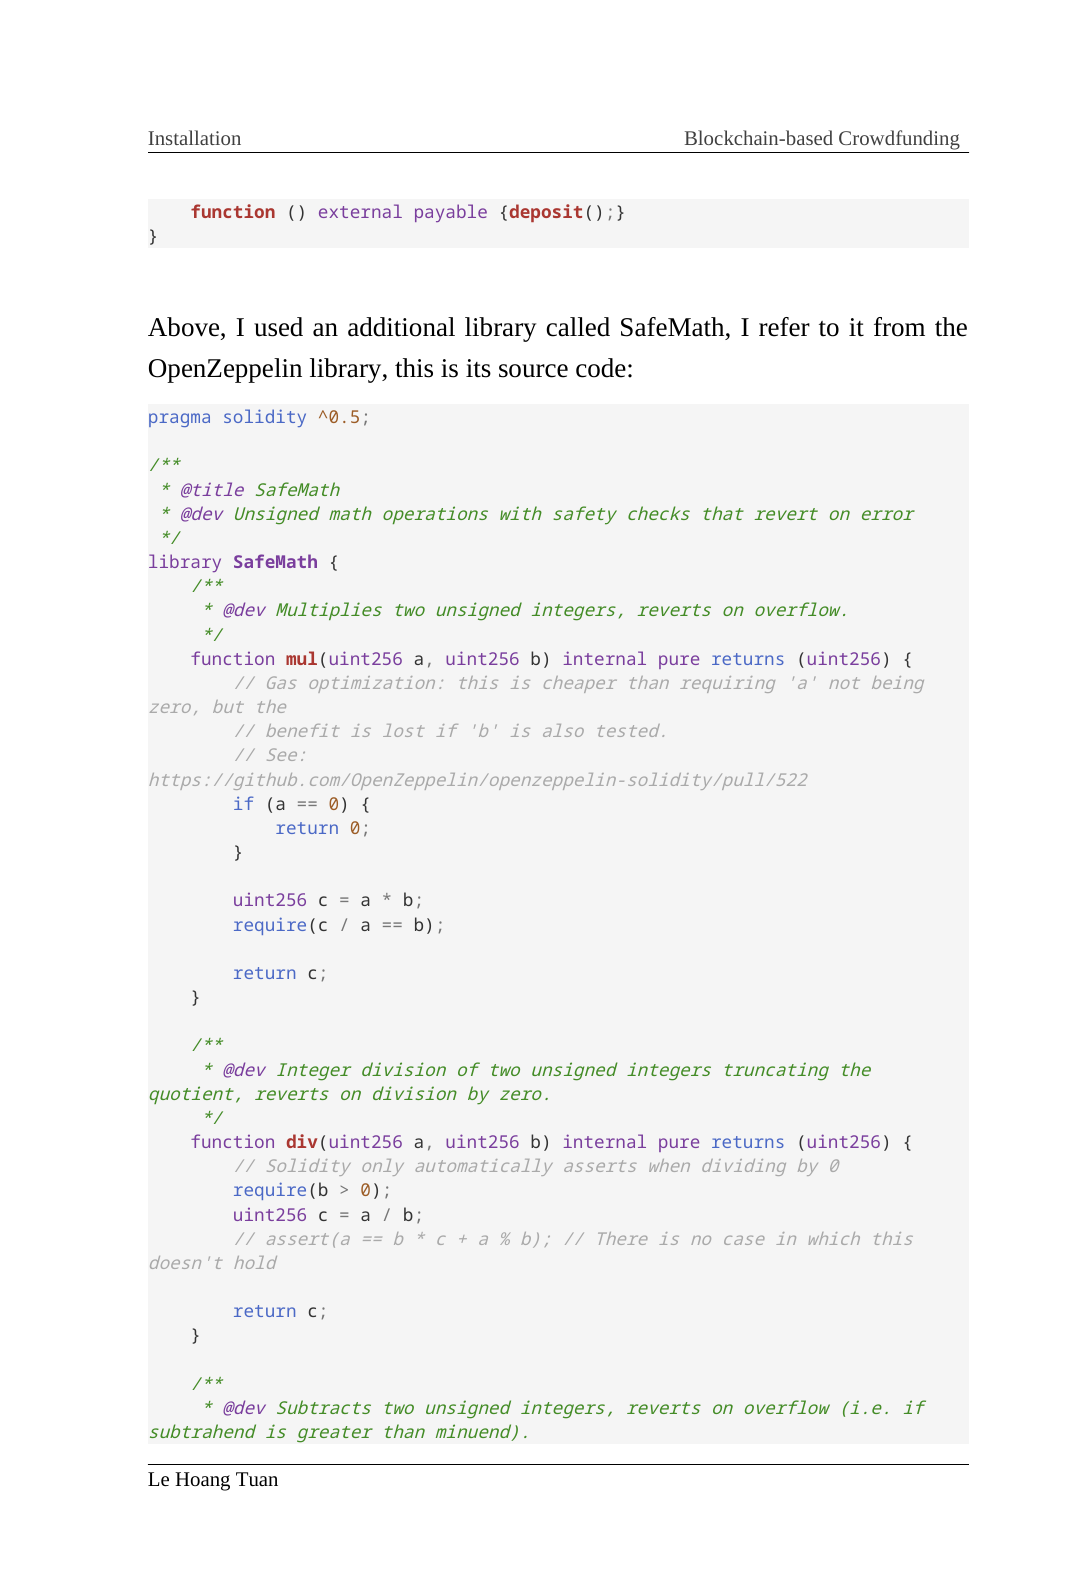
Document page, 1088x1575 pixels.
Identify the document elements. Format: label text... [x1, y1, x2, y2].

text uint256 c = a * b; [148, 888, 969, 912]
text // benefit is lost if 'b' is also tested. [148, 719, 969, 743]
text } [148, 1323, 969, 1347]
text function () external payable {deposit();} [148, 199, 969, 223]
text function div(uint256 a, uint256 b) internal pure returns (uint256) { [148, 1129, 969, 1154]
text pragma solidity ^0.5; [148, 404, 969, 429]
text require(c / a == b); [148, 912, 969, 936]
text // Solidity only automatically asserts when dividing by 0 [148, 1154, 969, 1178]
text * @dev Multiplies two unsigned integers, reverts on overflow. [148, 598, 969, 622]
text * @title SafeMath [148, 477, 969, 501]
text /** [148, 1033, 969, 1057]
text Above, I used an additional library called SafeMath, I refer to it from the OpenZeppelin library, this is its source code: [148, 311, 969, 383]
text return c; [148, 1299, 969, 1323]
text /** [148, 453, 969, 477]
text * @dev Subtracts two unsigned integers, reverts on overflow (i.e. if subtrahend is greater than minuend). [148, 1395, 969, 1444]
text require(b > 0); [148, 1178, 969, 1202]
text // assert(a == b * c + a % b); // There is no case in which this doesn't hold [148, 1226, 969, 1274]
text } [148, 984, 969, 1009]
text function mul(uint256 a, uint256 b) internal pure returns (uint256) { [148, 646, 969, 670]
text return c; [148, 960, 969, 984]
text */ [148, 622, 969, 646]
text // See: https://github.com/OpenZeppelin/openzeppelin-solidity/pull/522 [148, 743, 969, 791]
text */ [148, 1105, 969, 1129]
text * @dev Unsigned math operations with safety checks that revert on error [148, 501, 969, 525]
text * @dev Integer division of two unsigned integers truncating the quotient, reverts on division by zero. [148, 1057, 969, 1105]
text // Gas optimization: this is cheaper than requiring 'a' not being zero, but the [148, 670, 969, 719]
text } [148, 839, 969, 864]
text */ [148, 525, 969, 549]
text return 0; [148, 815, 969, 839]
text library SafeMath { [148, 549, 969, 574]
text uint256 c = a / b; [148, 1202, 969, 1226]
text /** [148, 574, 969, 598]
text } [148, 223, 969, 248]
text /** [148, 1371, 969, 1395]
text if (a == 0) { [148, 791, 969, 815]
